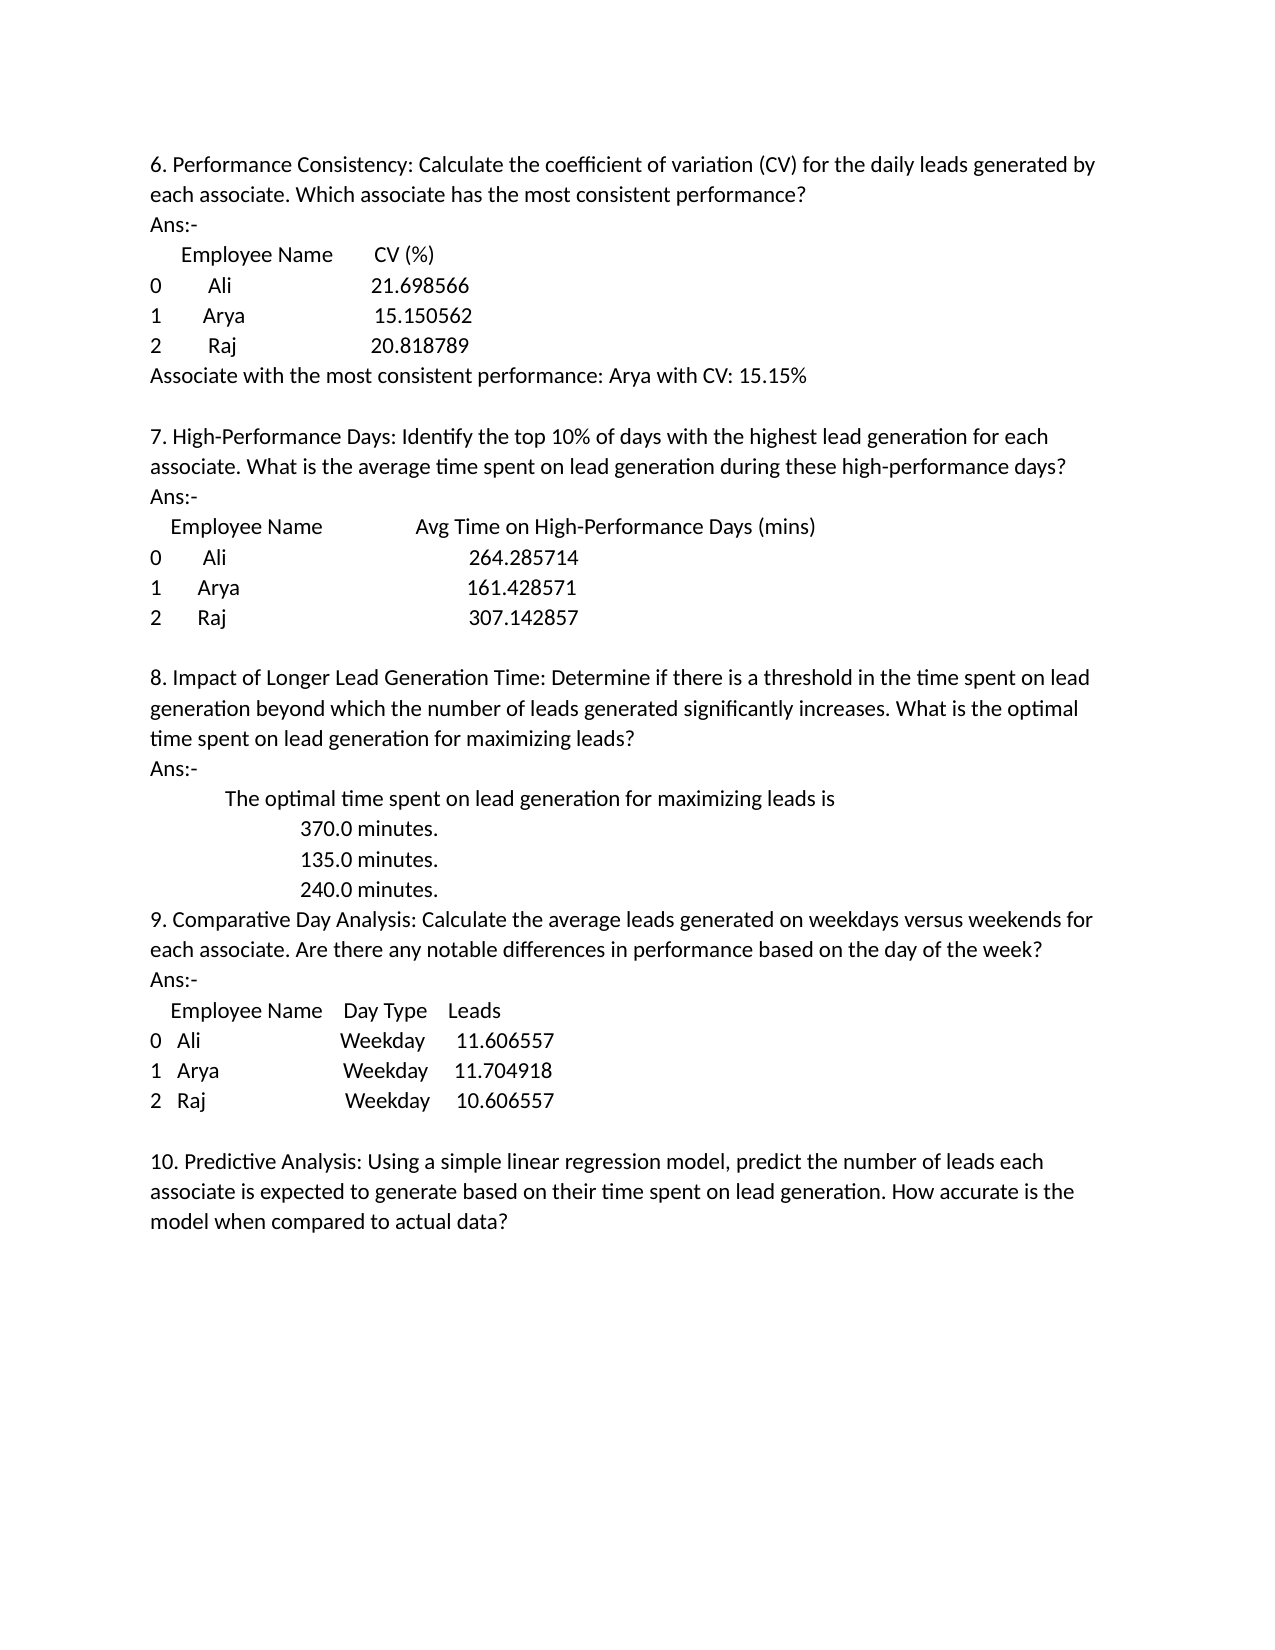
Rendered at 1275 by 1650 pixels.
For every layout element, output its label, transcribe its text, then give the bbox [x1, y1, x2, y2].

text 2 Raj 20.818789 [150, 331, 1125, 359]
text 10. Predictive Analysis: Using a simple linear regression model, predict the number of leads each associate is expected to generate based on their time spent on lead generation. How accurate is the model when compared to actual data? [150, 1147, 1125, 1235]
text 135.0 minutes. [225, 845, 1125, 873]
text Ans:- [150, 482, 1125, 510]
text Ans:- [150, 966, 1125, 994]
text Employee Name Day Type Leads [150, 996, 1125, 1024]
text 8. Impact of Longer Lead Generation Time: Determine if there is a threshold in the time spent on lead generation beyond which the number of leads generated significantly increases. What is the optimal time spent on lead generation for maximizing leads? [150, 663, 1125, 752]
text 9. Comparative Day Analysis: Calculate the average leads generated on weekdays versus weekends for each associate. Are there any notable differences in performance based on the day of the week? [150, 905, 1125, 963]
text 0 Ali 21.698566 [150, 271, 1125, 299]
text Employee Name CV (%) [150, 241, 1125, 269]
text 1 Arya 15.150562 [150, 301, 1125, 329]
text 240.0 minutes. [225, 875, 1125, 903]
text 0 Ali 264.285714 [150, 543, 1125, 571]
text Associate with the most consistent performance: Arya with CV: 15.15% [150, 361, 1125, 389]
text 2 Raj Weekday 10.606557 [150, 1086, 1125, 1114]
text 0 Ali Weekday 11.606557 [150, 1026, 1125, 1054]
text 6. Performance Consistency: Calculate the coefficient of variation (CV) for the daily leads generated by each associate. Which associate has the most consistent performance? [150, 150, 1125, 208]
text 1 Arya 161.428571 [150, 573, 1125, 601]
text 2 Raj 307.142857 [150, 603, 1125, 631]
text Ans:- [150, 754, 1125, 782]
text Employee Name Avg Time on High-Performance Days (mins) [150, 512, 1125, 541]
text 7. High-Performance Days: Identify the top 10% of days with the highest lead generation for each associate. What is the average time spent on lead generation during these high-performance days? [150, 422, 1125, 480]
text Ans:- [150, 210, 1125, 238]
text The optimal time spent on lead generation for maximizing leads is [150, 784, 1125, 812]
text 1 Arya Weekday 11.704918 [150, 1056, 1125, 1084]
text 370.0 minutes. [225, 814, 1125, 843]
